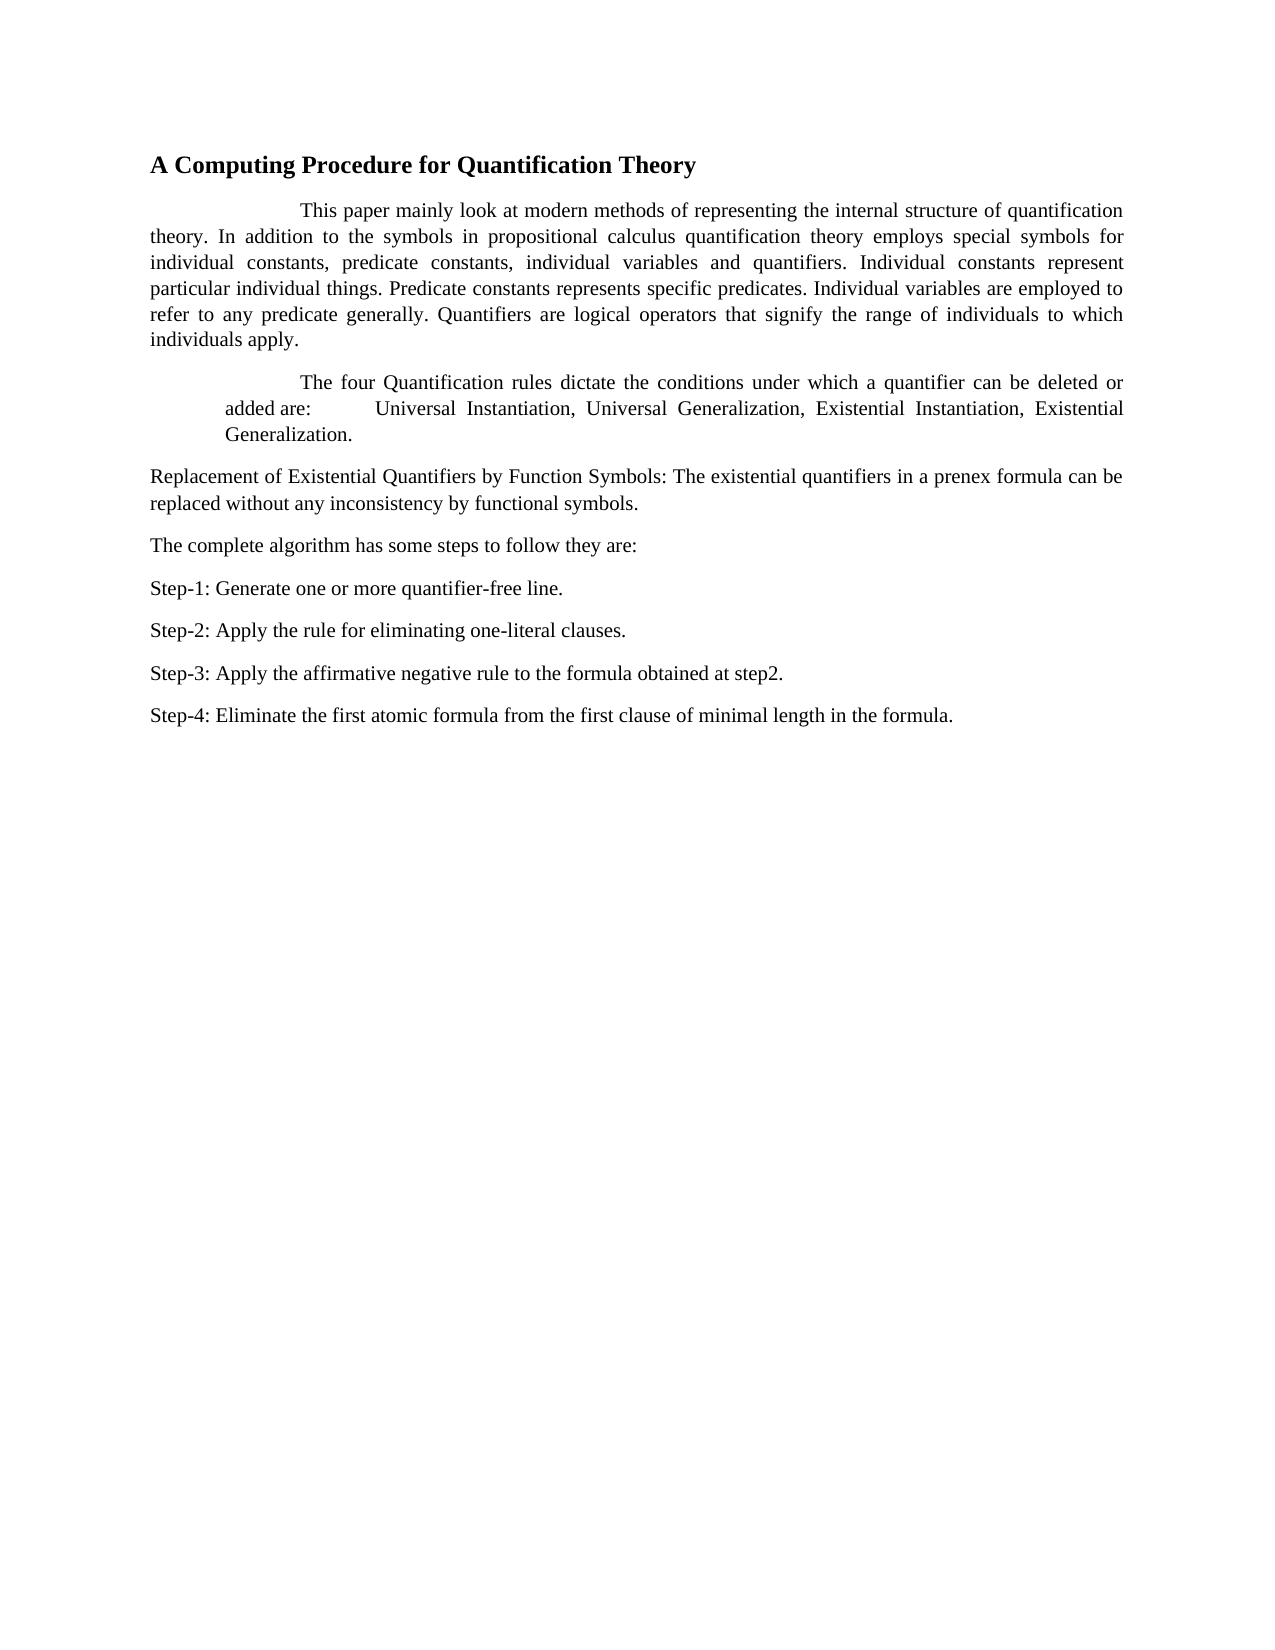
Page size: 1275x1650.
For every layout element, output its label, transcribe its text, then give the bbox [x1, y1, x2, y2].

text Replacement of Existential Quantifiers by Function Symbols: The existential quantifiers in a prenex formula can be replaced without any inconsistency by functional symbols. [150, 464, 1125, 514]
text Step-3: Apply the affirmative negative rule to the formula obtained at step2. [150, 661, 1125, 685]
text Step-2: Apply the rule for eliminating one-literal clauses. [150, 618, 1125, 642]
text Step-4: Eliminate the first atomic formula from the first clause of minimal length in the formula. [150, 703, 1125, 727]
text A Computing Procedure for Quantification Theory [150, 150, 1125, 179]
text Step-1: Generate one or more quantifier-free line. [150, 576, 1125, 600]
text The complete algorithm has some steps to follow they are: [150, 533, 1125, 557]
text The four Quantification rules dictate the conditions under which a quantifier can be deleted or added are: Universal Instantiation, Universal Generalization, Existential Instantiation, Existential Generalization. [225, 370, 1125, 446]
text This paper mainly look at modern methods of representing the internal structure of quantification theory. In addition to the symbols in propositional calculus quantification theory employs special symbols for individual constants, predicate constants, individual variables and quantifiers. Individual constants represent particular individual things. Predicate constants represents specific predicates. Individual variables are employed to refer to any predicate generally. Quantifiers are logical operators that signify the range of individuals to which individuals apply. [150, 198, 1125, 351]
